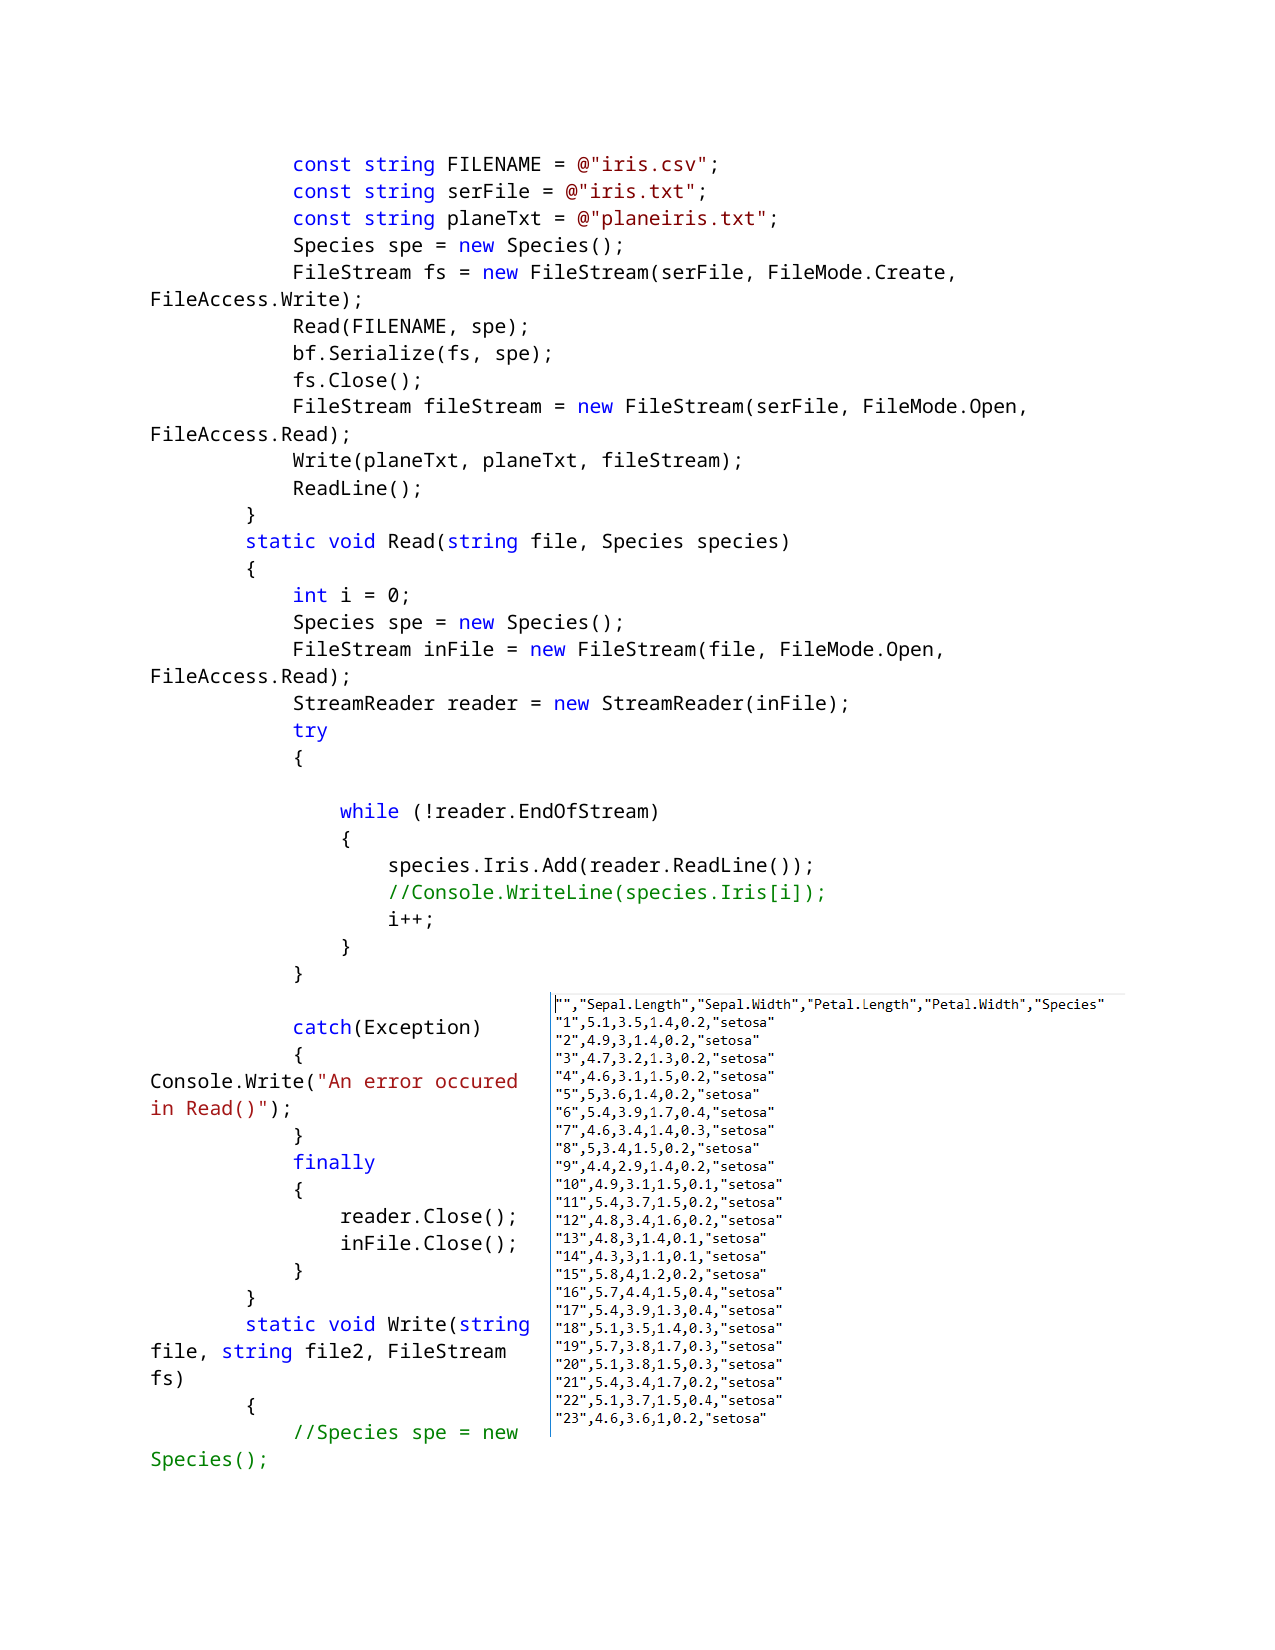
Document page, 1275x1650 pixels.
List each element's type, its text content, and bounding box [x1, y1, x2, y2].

text FileStream inFile = new FileStream(file, FileMode.Open, FileAccess.Read); [150, 636, 1125, 689]
text { [150, 824, 1125, 851]
text { [150, 1391, 550, 1418]
text static void Write(string file, string file2, FileStream fs) [150, 1310, 550, 1391]
text } [150, 959, 1125, 986]
text const string planeTxt = @"planeiris.txt"; [150, 204, 1125, 231]
text Species spe = new Species(); [150, 609, 1125, 636]
text i++; [150, 905, 1125, 932]
text } [150, 1283, 550, 1310]
text static void Read(string file, Species species) [150, 528, 1125, 555]
text bf.Serialize(fs, spe); [150, 339, 1125, 366]
text { [150, 555, 1125, 582]
picture [550, 992, 1125, 1437]
text finally [150, 1148, 550, 1175]
text fs.Close(); [150, 366, 1125, 393]
text FileStream fileStream = new FileStream(serFile, FileMode.Open, FileAccess.Read); [150, 393, 1125, 447]
text { [150, 1175, 550, 1202]
text Write(planeTxt, planeTxt, fileStream); [150, 447, 1125, 474]
text } [150, 1121, 550, 1148]
text while (!reader.EndOfStream) [150, 797, 1125, 824]
text FileStream fs = new FileStream(serFile, FileMode.Create, FileAccess.Write); [150, 258, 1125, 312]
text reader.Close(); [150, 1202, 550, 1229]
text //Console.WriteLine(species.Iris[i]); [150, 878, 1125, 905]
text } [150, 1256, 550, 1283]
text species.Iris.Add(reader.ReadLine()); [150, 851, 1125, 878]
text try [150, 717, 1125, 743]
text inFile.Close(); [150, 1229, 550, 1256]
text } [150, 932, 1125, 959]
text catch(Exception) [150, 1013, 550, 1040]
text } [150, 501, 1125, 528]
text StreamReader reader = new StreamReader(inFile); [150, 689, 1125, 717]
text Species spe = new Species(); [150, 231, 1125, 258]
text { [150, 743, 1125, 771]
text //Species spe = new Species(); [150, 1418, 1125, 1472]
text ReadLine(); [150, 474, 1125, 501]
text Console.Write("An error occured in Read()"); [150, 1067, 550, 1121]
text const string FILENAME = @"iris.csv"; [150, 150, 1125, 177]
text const string serFile = @"iris.txt"; [150, 177, 1125, 204]
text { [150, 1040, 550, 1067]
text Read(FILENAME, spe); [150, 312, 1125, 339]
text int i = 0; [150, 582, 1125, 609]
